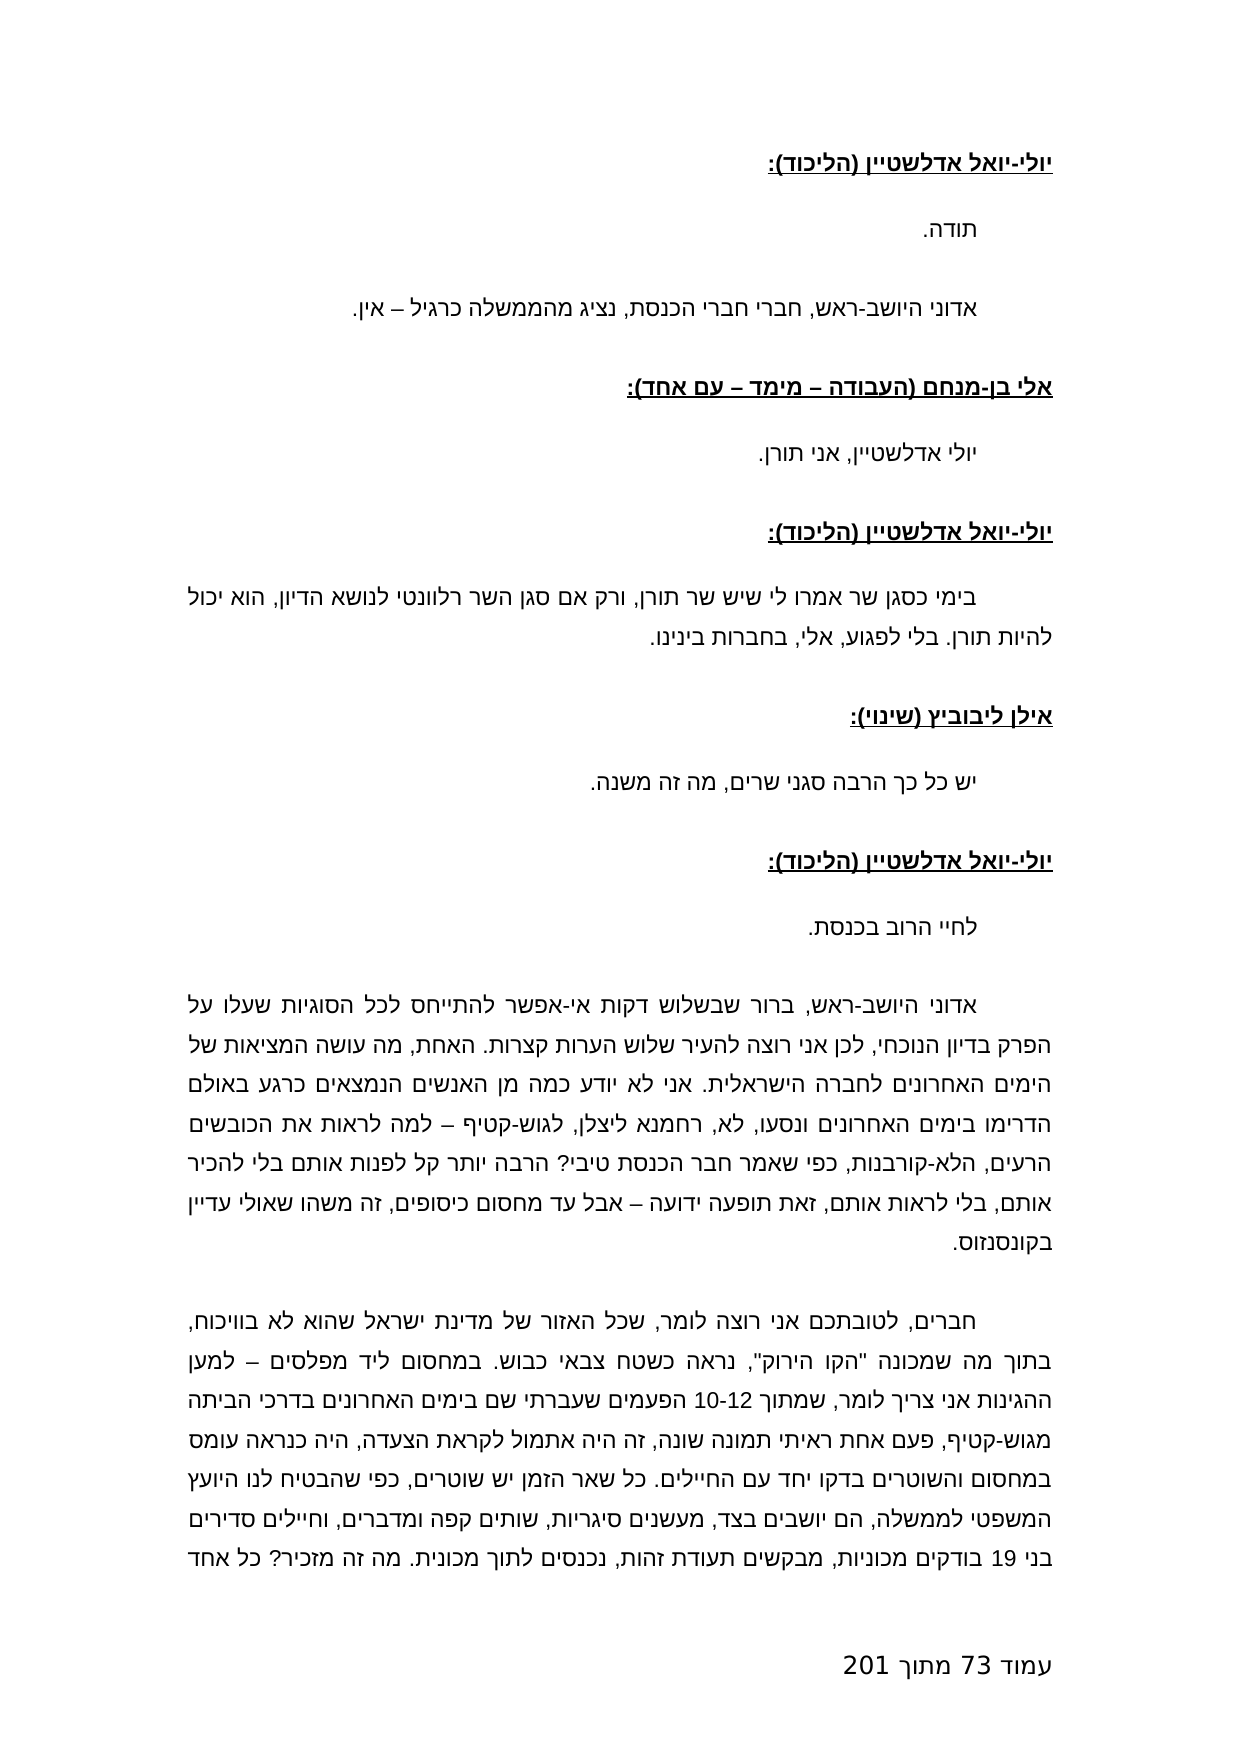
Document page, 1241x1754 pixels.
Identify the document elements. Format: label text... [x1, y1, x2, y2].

text לחיי הרוב בכנסת. [187, 913, 1053, 940]
text יולי-יואל אדלשטיין (הליכוד): [187, 150, 1053, 176]
text אילן ליבוביץ (שינוי): [187, 703, 1053, 729]
text יולי-יואל אדלשטיין (הליכוד): [187, 518, 1053, 545]
text יולי אדלשטיין, אני תורן. [187, 439, 1053, 466]
text אלי בן-מנחם (העבודה – מימד – עם אחד): [187, 374, 1053, 400]
text בימי כסגן שר אמרו לי שיש שר תורן, ורק אם סגן השר רלוונטי לנושא הדיון, הוא יכול להיות תורן. בלי לפגוע, אלי, בחברות בינינו. [187, 584, 1053, 650]
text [187, 1308, 1053, 1571]
text יש כל כך הרבה סגני שרים, מה זה משנה. [187, 769, 1053, 795]
text יולי-יואל אדלשטיין (הליכוד): [187, 848, 1053, 874]
text אדוני היושב-ראש, ברור שבשלוש דקות אי-אפשר להתייחס לכל הסוגיות שעלו על הפרק בדיון הנוכחי, לכן אני רוצה להעיר שלוש הערות קצרות. האחת, מה עושה המציאות של הימים האחרונים לחברה הישראלית. אני לא יודע כמה מן האנשים הנמצאים כרגע באולם הדרימו בימים האחרונים ונסעו, לא, רחמנא ליצלן, לגוש-קטיף – למה לראות את הכובשים הרעים, הלא-קורבנות, כפי שאמר חבר הכנסת טיבי? הרבה יותר קל לפנות אותם בלי להכיר אותם, בלי לראות אותם, זאת תופעה ידועה – אבל עד מחסום כיסופים, זה משהו שאולי עדיין בקונסנזוס. [187, 992, 1053, 1256]
text אדוני היושב-ראש, חברי חברי הכנסת, נציג מהממשלה כרגיל – אין. [187, 295, 1053, 321]
text תודה. [187, 216, 1053, 242]
